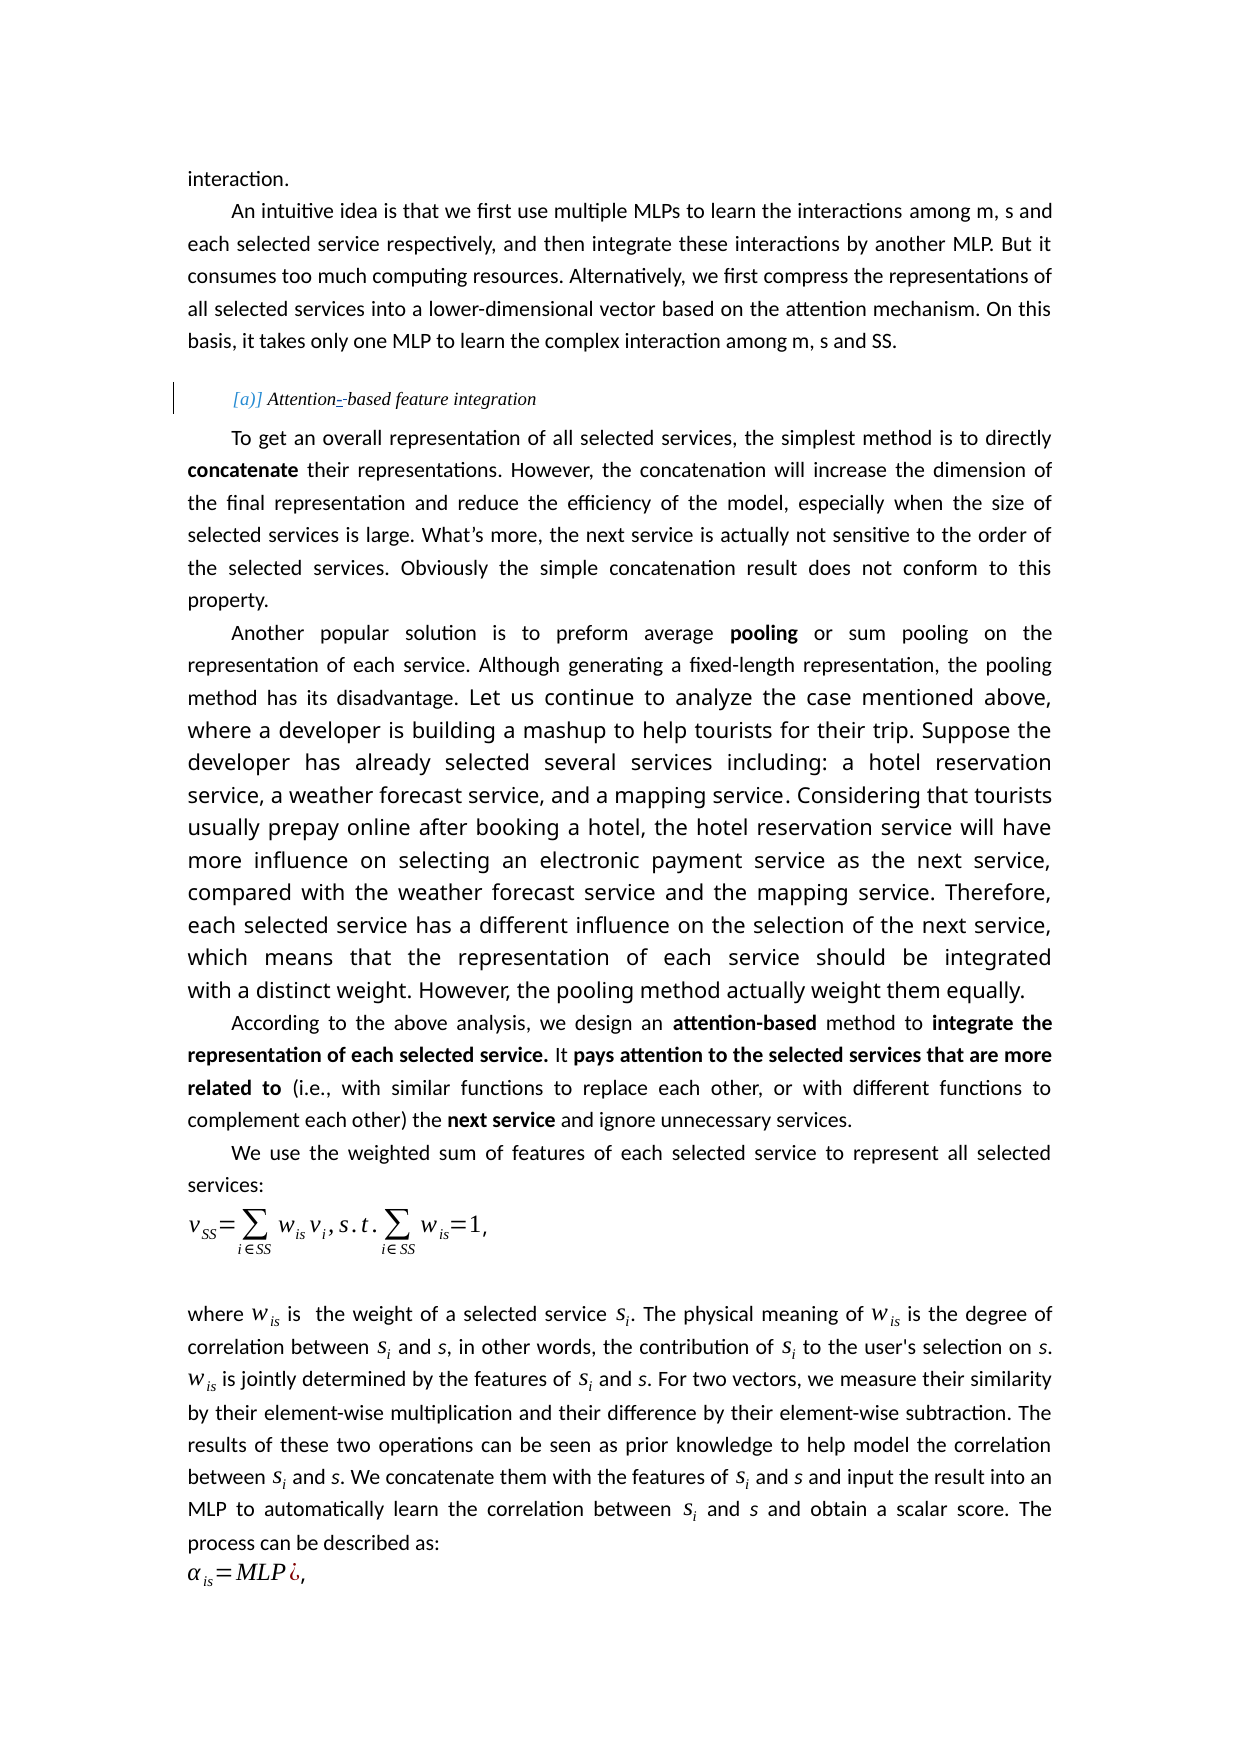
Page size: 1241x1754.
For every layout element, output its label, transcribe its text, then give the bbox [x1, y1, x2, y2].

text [187, 162, 1053, 194]
text Another popular solution is to preform average pooling or sum pooling on the representation of each service. Although generating a fixed-length representation, the pooling method has its disadvantage. Let us continue to analyze the case mentioned above, where a developer is building a mashup to help tourists for their trip. Suppose the developer has already selected several services including: a hotel reservation service, a weather forecast service, and a mapping service. Considering that tourists usually prepay online after booking a hotel, the hotel reservation service will have more influence on selecting an electronic payment service as the next service, compared with the weather forecast service and the mapping service. Therefore, each selected service has a different influence on the selection of the next service, which means that the representation of each service should be integrated with a distinct weight. However, the pooling method actually weight them equally. [187, 616, 1053, 1006]
subtitle Attentionbased feature integration [232, 382, 1053, 414]
text , [187, 1558, 1053, 1591]
text where is the weight of a selected service . The physical meaning of is the degree of correlation between and s, in other words, the contribution of to the user's selection on s. is jointly determined by the features of and s. For two vectors, we measure their similarity by their element-wise multiplication and their difference by their element-wise subtraction. The results of these two operations can be seen as prior knowledge to help model the correlation between and s. We concatenate them with the features of and s and input the result into an MLP to automatically learn the correlation between and s and obtain a scalar score. The process can be described as: [187, 1298, 1053, 1558]
text To get an overall representation of all selected services, the simplest method is to directly concatenate their representations. However, the concatenation will increase the dimension of the final representation and reduce the efficiency of the model, especially when the size of selected services is large. What’s more, the next service is actually not sensitive to the order of the selected services. Obviously the simple concatenation result does not conform to this property. [187, 421, 1053, 616]
text According to the above analysis, we design an attention-based method to integrate the representation of each selected service. It pays attention to the selected services that are more related to (i.e., with similar functions to replace each other, or with different functions to complement each other) the next service and ignore unnecessary services. [187, 1006, 1053, 1136]
text We use the weighted sum of features of each selected service to represent all selected services: [187, 1136, 1053, 1201]
text An intuitive idea is that we first use multiple MLPs to learn the interactions among m, s and each selected service respectively, and then integrate these interactions by another MLP. But it consumes too much computing resources. Alternatively, we first compress the representations of all selected services into a lower-dimensional vector based on the attention mechanism. On this basis, it takes only one MLP to learn the complex interaction among m, s and SS. [187, 194, 1053, 357]
text , [187, 1201, 1053, 1266]
